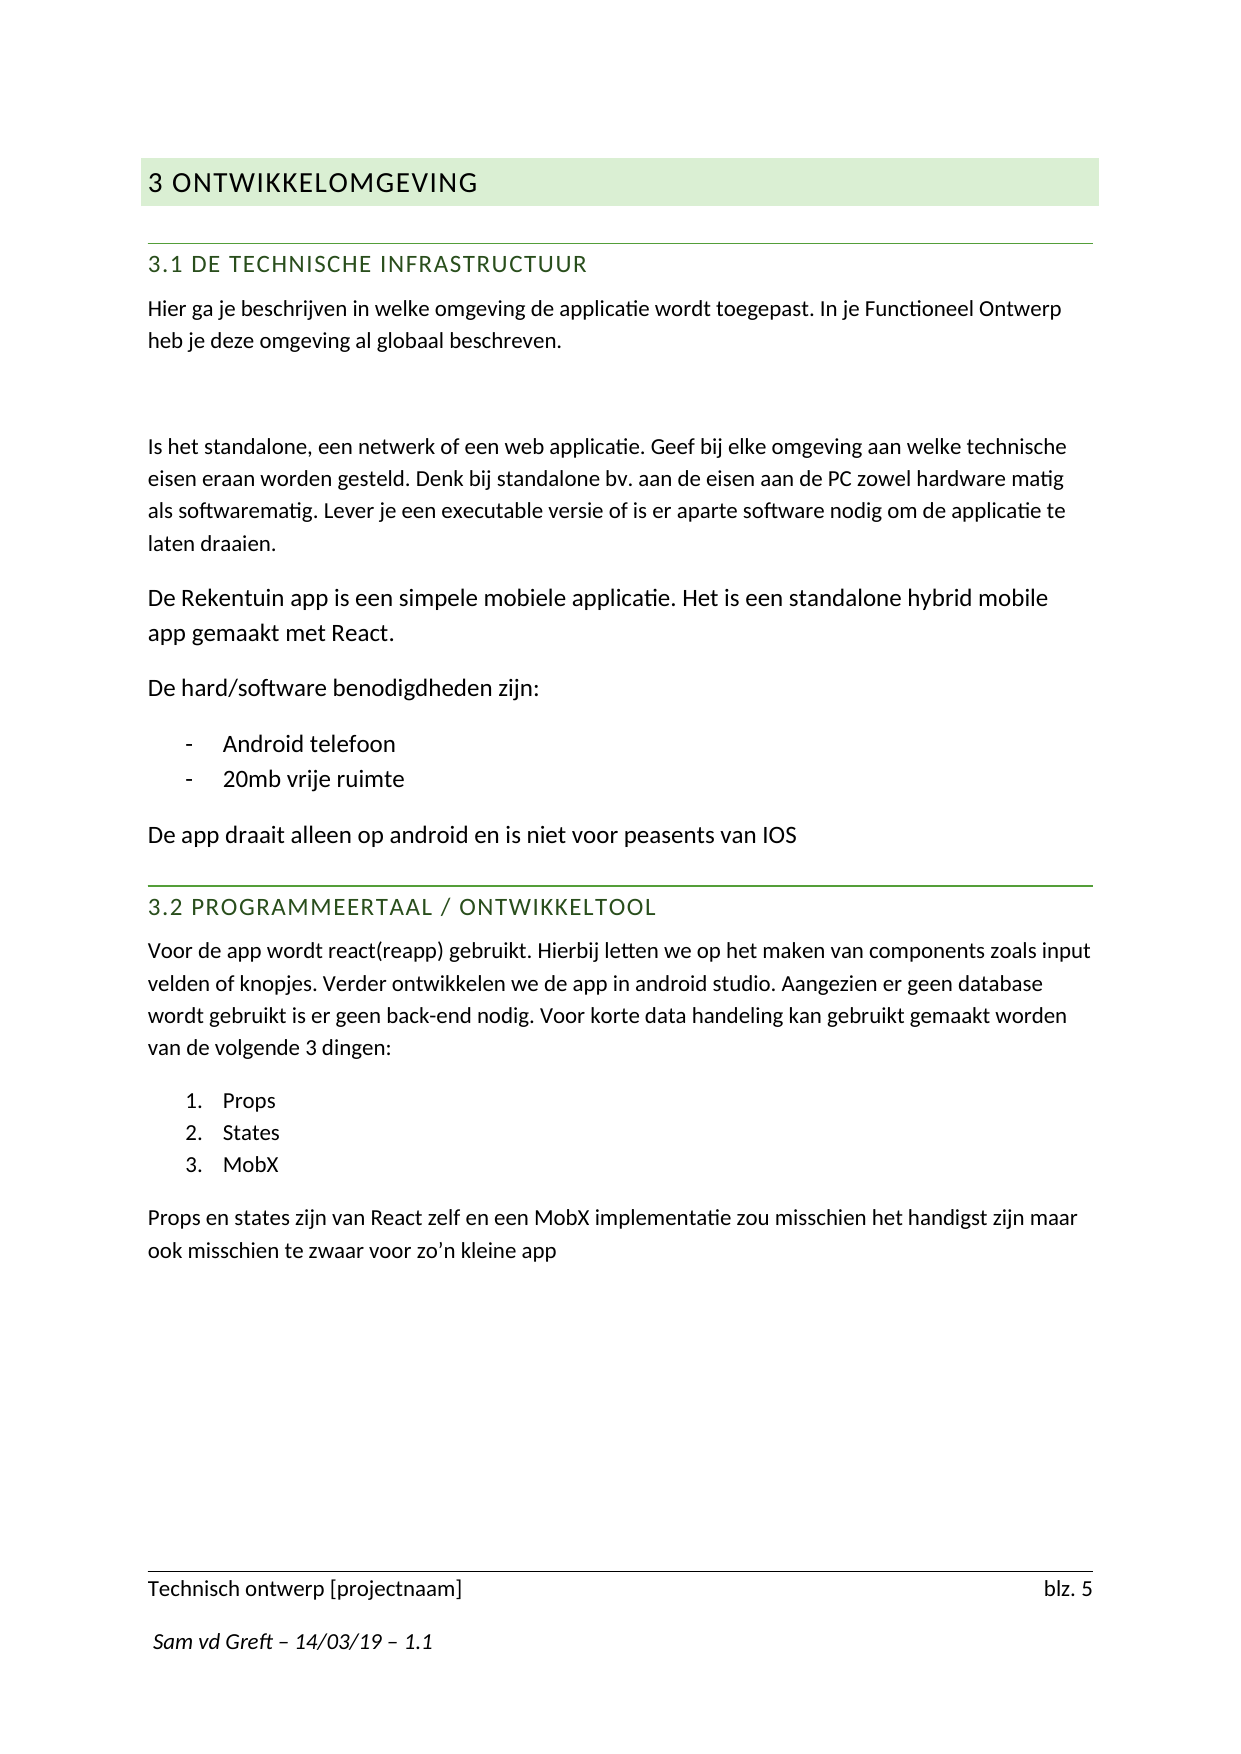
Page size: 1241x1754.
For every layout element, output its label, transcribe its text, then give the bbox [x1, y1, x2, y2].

text De hard/software benodigdheden zijn: [148, 672, 1093, 703]
text De Rekentuin app is een simpele mobiele applicatie. Het is een standalone hybrid mobile app gemaakt met React. [148, 582, 1093, 647]
list Props [185, 1086, 1093, 1114]
subtitle 3.1 De technische infrastructuur [148, 244, 1093, 279]
list Android telefoon [185, 728, 1093, 759]
list States [185, 1118, 1093, 1146]
text Props en states zijn van React zelf en een MobX implementatie zou misschien het handigst zijn maar ook misschien te zwaar voor zo’n kleine app [148, 1203, 1093, 1264]
text Hier ga je beschrijven in welke omgeving de applicatie wordt toegepast. In je Functioneel Ontwerp heb je deze omgeving al globaal beschreven. [148, 294, 1093, 354]
subtitle 3 Ontwikkelomgeving [148, 164, 1093, 200]
list MobX [185, 1151, 1093, 1178]
text Is het standalone, een netwerk of een web applicatie. Geef bij elke omgeving aan welke technische eisen eraan worden gesteld. Denk bij standalone bv. aan de eisen aan de PC zowel hardware matig als softwarematig. Lever je een executable versie of is er aparte software nodig om de applicatie te laten draaien. [148, 432, 1093, 557]
subtitle 3.2 programmeertaal / ontwikkeltool [148, 887, 1093, 922]
list 20mb vrije ruimte [185, 763, 1093, 794]
text De app draait alleen op android en is niet voor peasents van IOS [148, 819, 1093, 850]
text Voor de app wordt react(reapp) gebruikt. Hierbij letten we op het maken van components zoals input velden of knopjes. Verder ontwikkelen we de app in android studio. Aangezien er geen database wordt gebruikt is er geen back-end nodig. Voor korte data handeling kan gebruikt gemaakt worden van de volgende 3 dingen: [148, 937, 1093, 1061]
